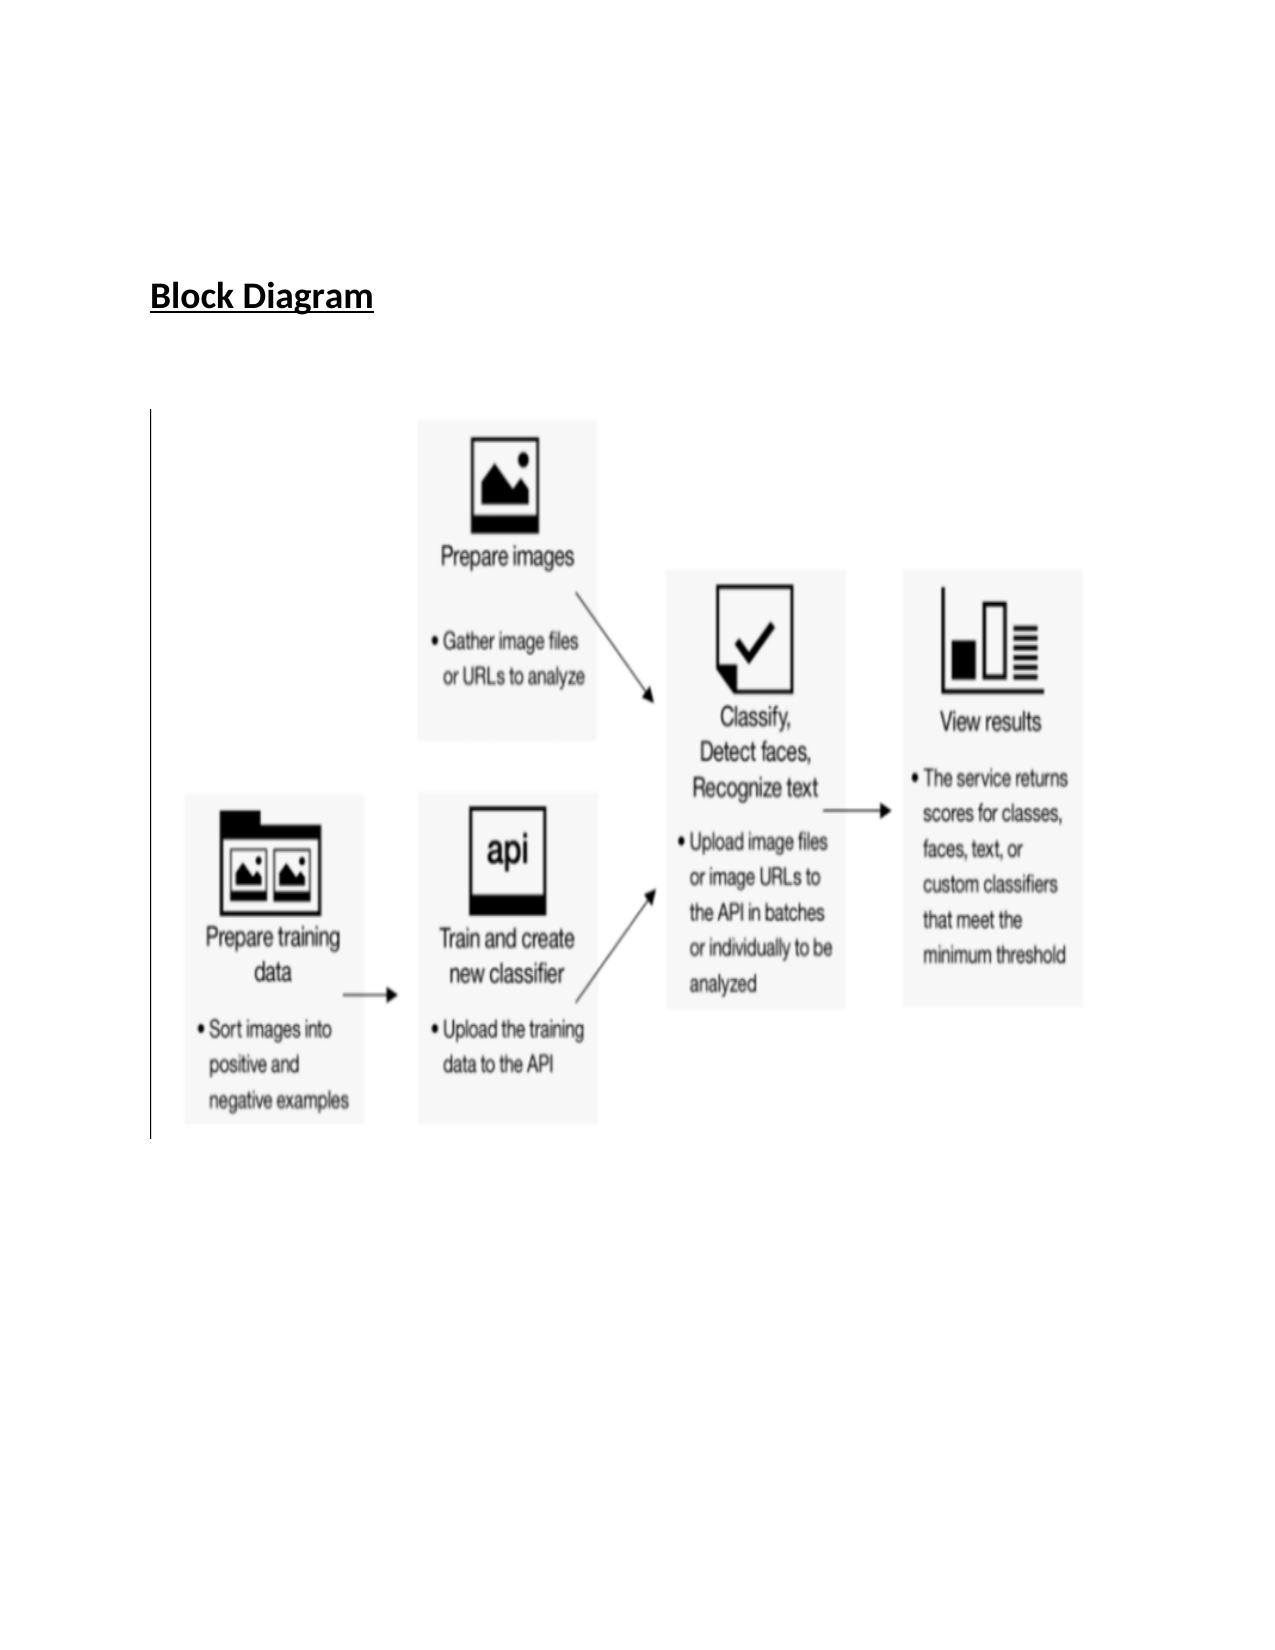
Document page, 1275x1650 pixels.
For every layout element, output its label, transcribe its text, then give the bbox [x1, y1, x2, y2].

picture [150, 409, 1126, 1139]
text Block Diagram [150, 272, 1125, 318]
